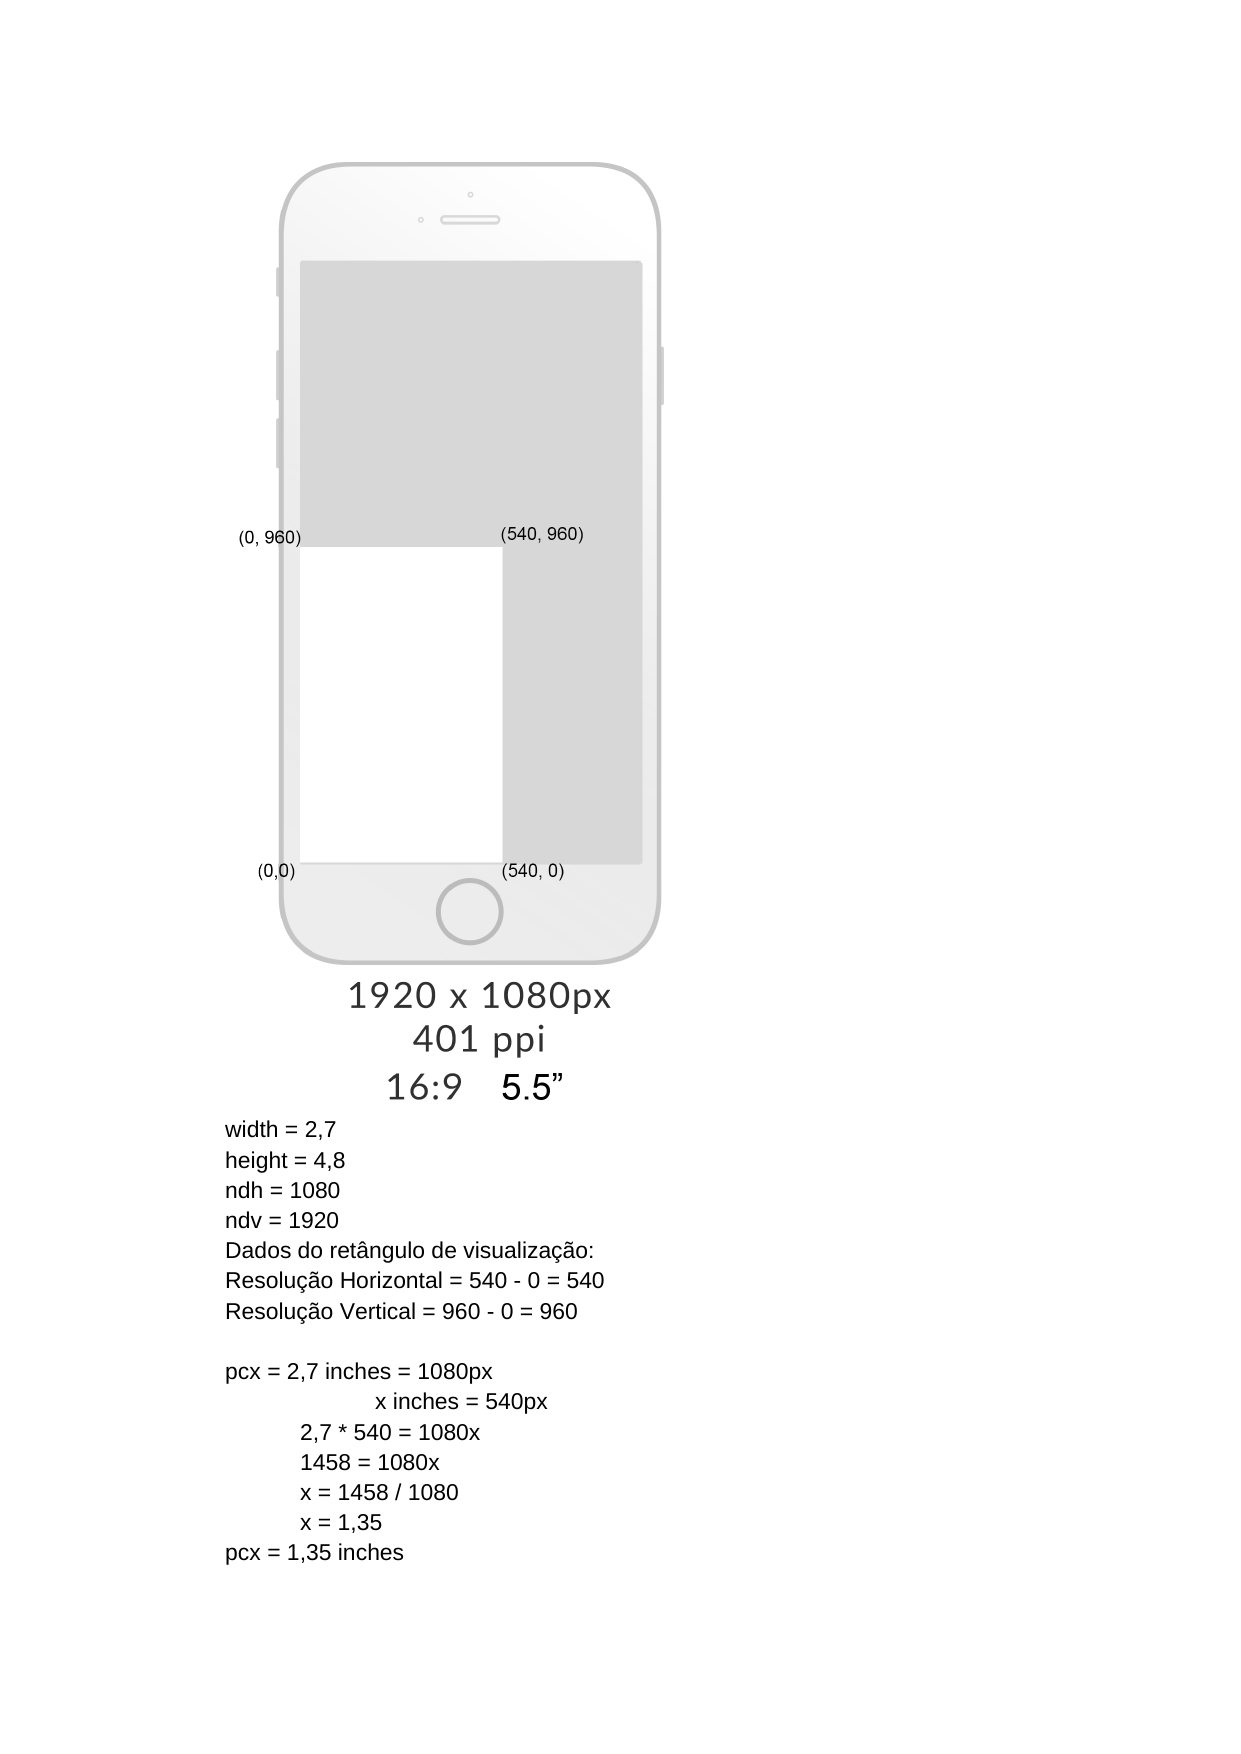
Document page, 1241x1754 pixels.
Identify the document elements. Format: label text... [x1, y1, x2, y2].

text x = 1,35 [225, 1509, 1090, 1535]
text Dados do retângulo de visualização: [225, 1237, 1090, 1263]
text x = 1458 / 1080 [225, 1479, 1090, 1505]
text pcx = 1,35 inches [225, 1539, 1090, 1566]
text ndh = 1080 [225, 1177, 1090, 1203]
text width = 2,7 [225, 1116, 1090, 1143]
text pcx = 2,7 inches = 1080px [225, 1358, 1090, 1384]
text 1458 = 1080x [225, 1449, 1090, 1475]
text Resolução Horizontal = 540 - 0 = 540 [225, 1267, 1090, 1294]
text height = 4,8 [225, 1147, 1090, 1173]
text ndv = 1920 [225, 1207, 1090, 1233]
text Resolução Vertical = 960 - 0 = 960 [225, 1298, 1090, 1324]
picture [225, 150, 675, 1113]
text x inches = 540px [225, 1388, 1090, 1414]
text 2,7 * 540 = 1080x [225, 1418, 1090, 1445]
